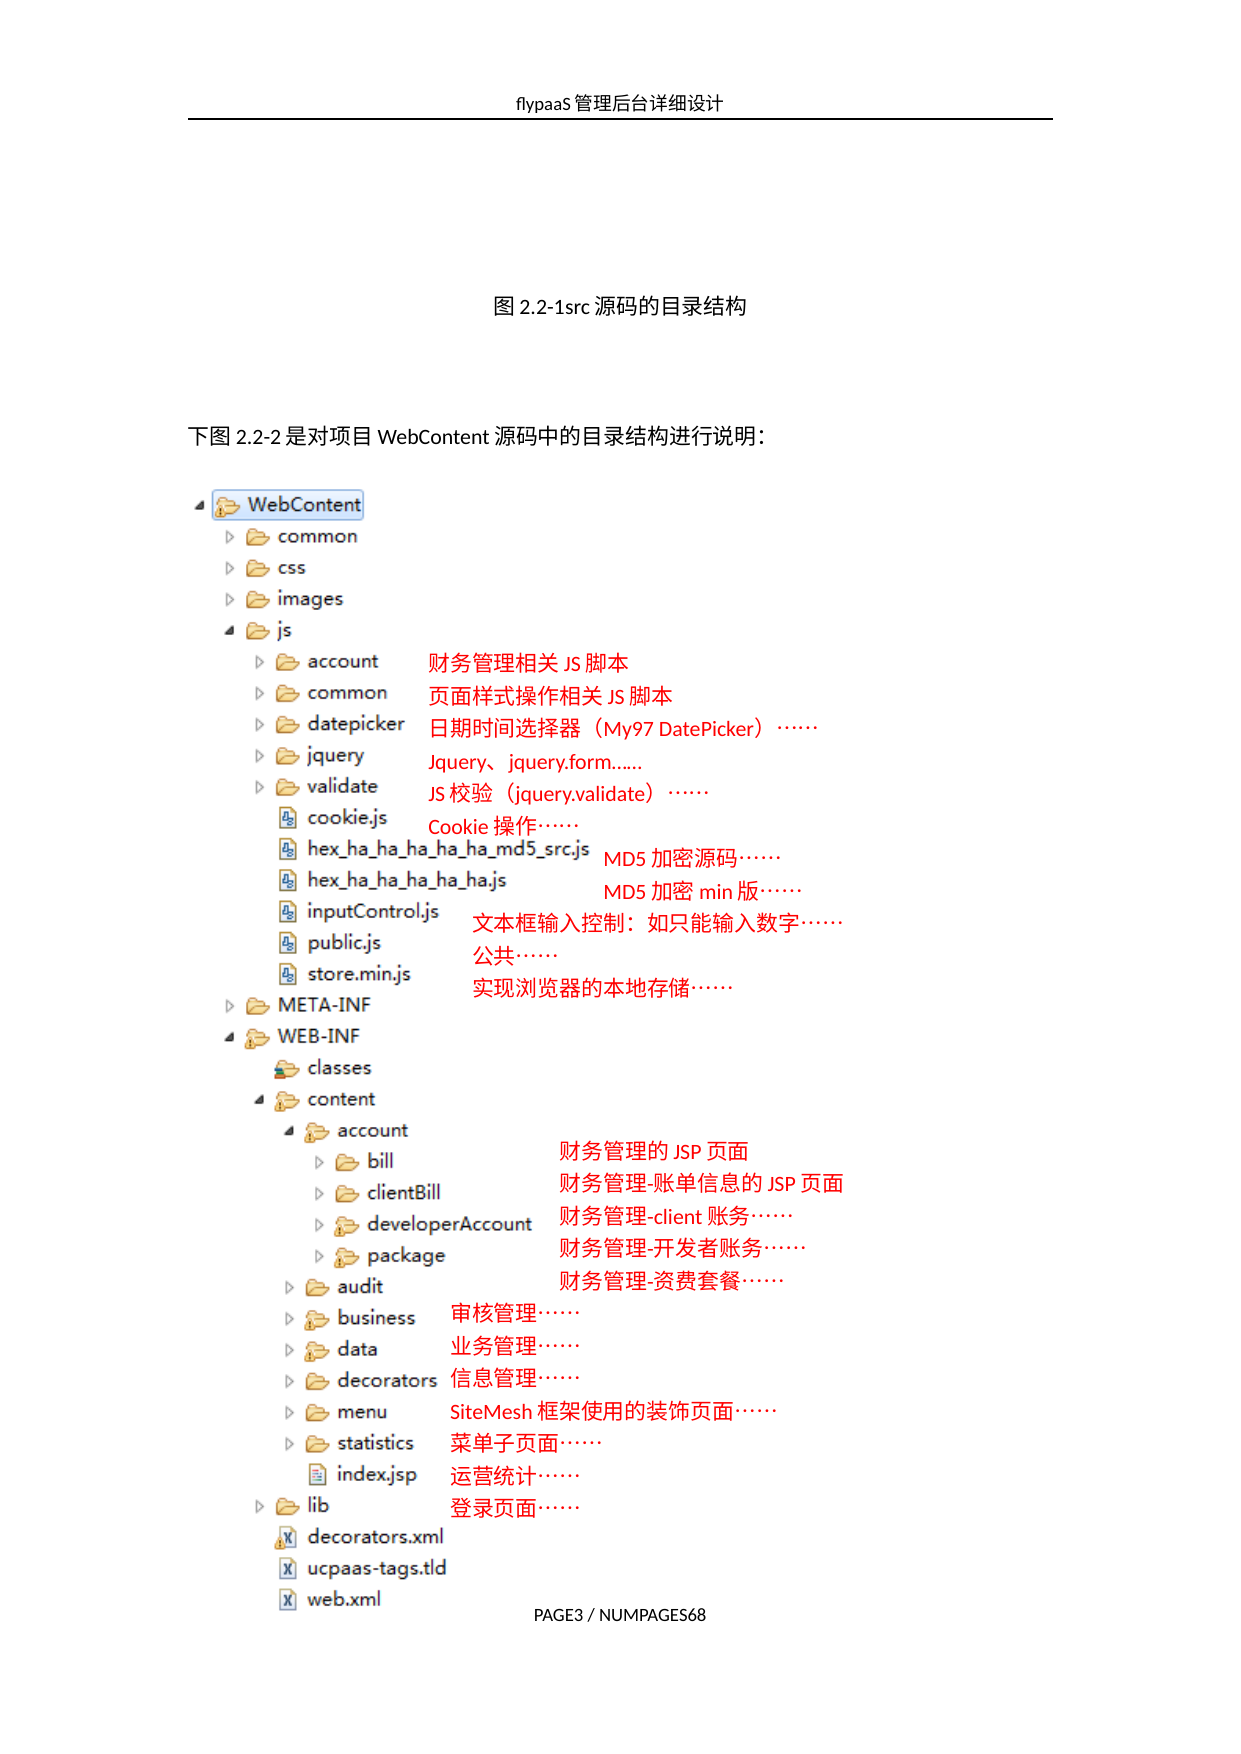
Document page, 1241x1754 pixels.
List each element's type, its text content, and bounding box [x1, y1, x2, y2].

text 菜单子页面…… [450, 1426, 1053, 1458]
text 业务管理…… [450, 1328, 1053, 1361]
picture [187, 488, 600, 1617]
text 财务管理的JSP页面 [559, 1133, 1053, 1166]
text 财务管理-资费套餐…… [559, 1263, 1053, 1296]
text 信息管理…… [450, 1361, 1053, 1393]
text 财务管理相关JS脚本 [428, 646, 1053, 678]
text 财务管理-开发者账务…… [559, 1231, 1053, 1263]
text MD5加密min版…… [603, 873, 1053, 906]
text 登录页面…… [450, 1491, 1053, 1523]
text 财务管理-账单信息的JSP页面 [559, 1166, 1053, 1198]
text Cookie操作…… [428, 808, 1053, 841]
text 日期时间选择器（My97 DatePicker）…… [428, 711, 1053, 743]
text 页面样式操作相关JS脚本 [428, 678, 1053, 711]
text 公共…… [472, 938, 1053, 971]
text 文本框输入控制：如只能输入数字…… [472, 906, 1053, 938]
text 图2.2-1src源码的目录结构 [187, 288, 1053, 321]
text 审核管理…… [450, 1296, 1053, 1328]
text 下图2.2-2是对项目WebContent源码中的目录结构进行说明： [187, 418, 1053, 451]
text 运营统计…… [450, 1458, 1053, 1491]
text SiteMesh框架使用的装饰页面…… [450, 1393, 1053, 1426]
text 财务管理-client账务…… [559, 1198, 1053, 1231]
text Jquery、jquery.form…… [428, 743, 1053, 776]
text MD5加密源码…… [603, 841, 1053, 873]
text JS校验（jquery.validate）…… [428, 776, 1053, 808]
text 实现浏览器的本地存储…… [472, 971, 1053, 1003]
